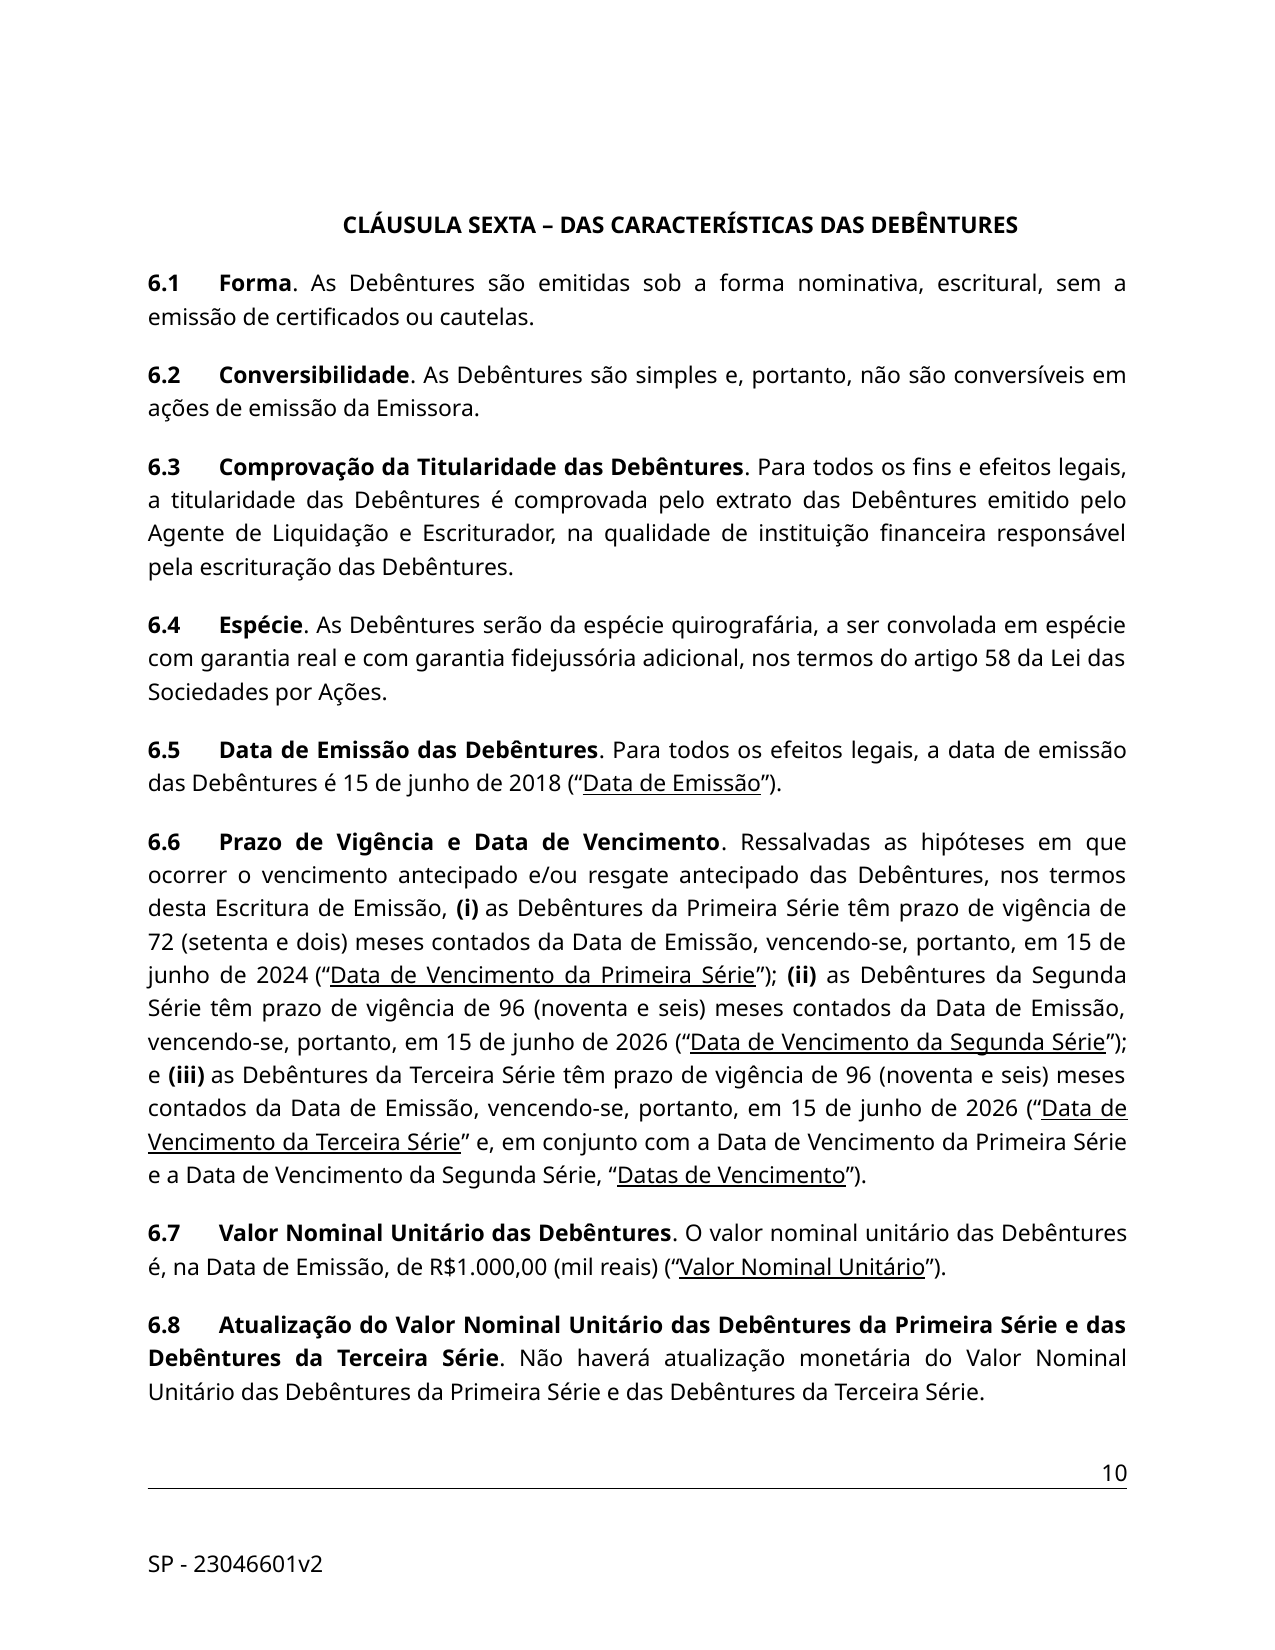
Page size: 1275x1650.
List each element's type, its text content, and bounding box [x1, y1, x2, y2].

text Atualização do Valor Nominal Unitário das Debêntures da Primeira Série e das Debêntures da Terceira Série. Não haverá atualização monetária do Valor Nominal Unitário das Debêntures da Primeira Série e das Debêntures da Terceira Série. [148, 1307, 1127, 1407]
text Espécie. As Debêntures serão da espécie quirografária, a ser convolada em espécie com garantia real e com garantia fidejussória adicional, nos termos do artigo 58 da Lei das Sociedades por Ações. [148, 607, 1127, 707]
text Comprovação da Titularidade das Debêntures. Para todos os fins e efeitos legais, a titularidade das Debêntures é comprovada pelo extrato das Debêntures emitido pelo Agente de Liquidação e Escriturador, na qualidade de instituição financeira responsável pela escrituração das Debêntures. [148, 448, 1127, 582]
list CLÁUSULA SEXTA – DAS CARACTERÍSTICAS DAS DEBÊNTURES [162, 207, 1127, 240]
text Conversibilidade. As Debêntures são simples e, portanto, não são conversíveis em ações de emissão da Emissora. [148, 357, 1127, 423]
text Prazo de Vigência e Data de Vencimento. Ressalvadas as hipóteses em que ocorrer o vencimento antecipado e/ou resgate antecipado das Debêntures, nos termos desta Escritura de Emissão, (i) as Debêntures da Primeira Série têm prazo de vigência de 72 (setenta e dois) meses contados da Data de Emissão, vencendo-se, portanto, em 15 de junho de 2024 (“Data de Vencimento da Primeira Série”); (ii) as Debêntures da Segunda Série têm prazo de vigência de 96 (noventa e seis) meses contados da Data de Emissão, vencendo-se, portanto, em 15 de junho de 2026 (“Data de Vencimento da Segunda Série”); e (iii) as Debêntures da Terceira Série têm prazo de vigência de 96 (noventa e seis) meses contados da Data de Emissão, vencendo-se, portanto, em 15 de junho de 2026 (“Data de Vencimento da Terceira Série” e, em conjunto com a Data de Vencimento da Primeira Série e a Data de Vencimento da Segunda Série, “Datas de Vencimento”). [148, 823, 1127, 1190]
text Forma. As Debêntures são emitidas sob a forma nominativa, escritural, sem a emissão de certificados ou cautelas. [148, 265, 1127, 332]
text Data de Emissão das Debêntures. Para todos os efeitos legais, a data de emissão das Debêntures é 15 de junho de 2018 (“Data de Emissão”). [148, 732, 1127, 798]
text Valor Nominal Unitário das Debêntures. O valor nominal unitário das Debêntures é, na Data de Emissão, de R$1.000,00 (mil reais) (“Valor Nominal Unitário”). [148, 1215, 1127, 1282]
